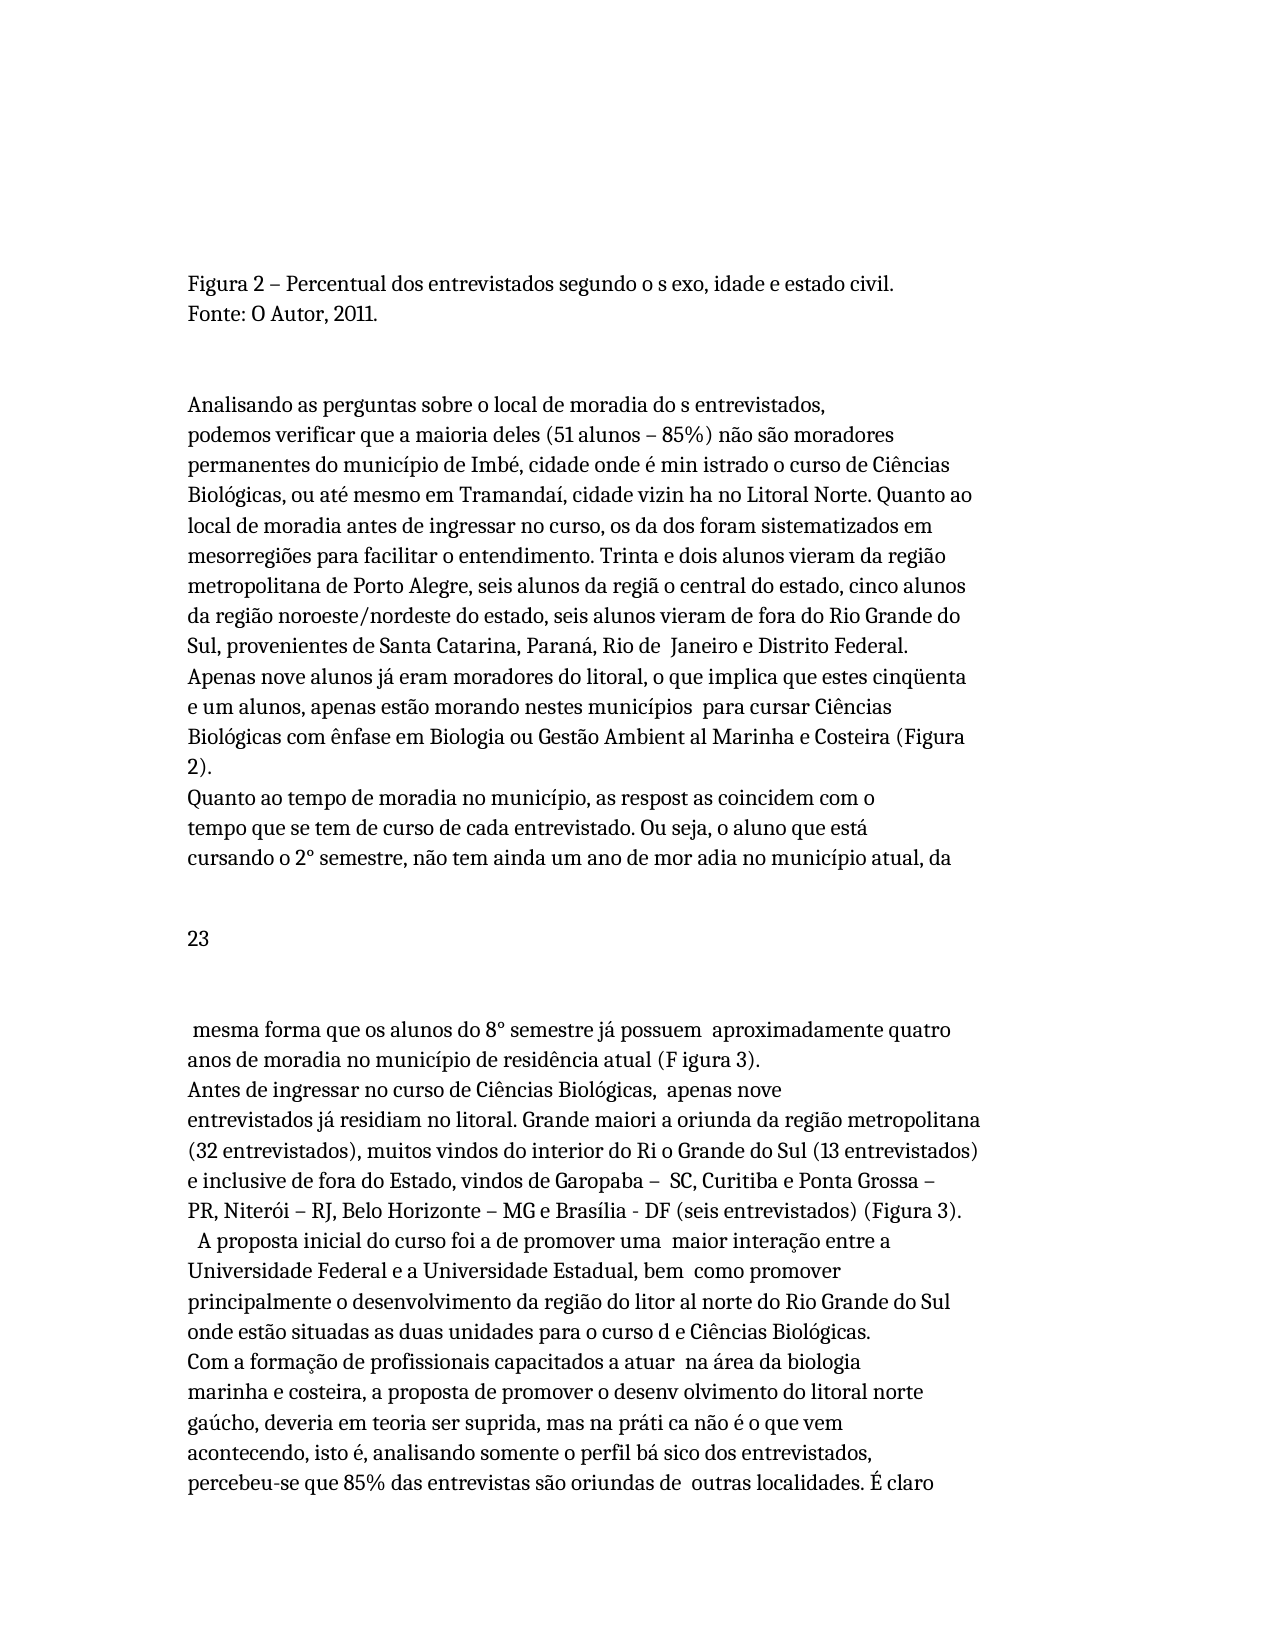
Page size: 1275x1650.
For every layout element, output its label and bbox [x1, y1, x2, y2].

text [187, 926, 1087, 1496]
text [187, 150, 1087, 901]
